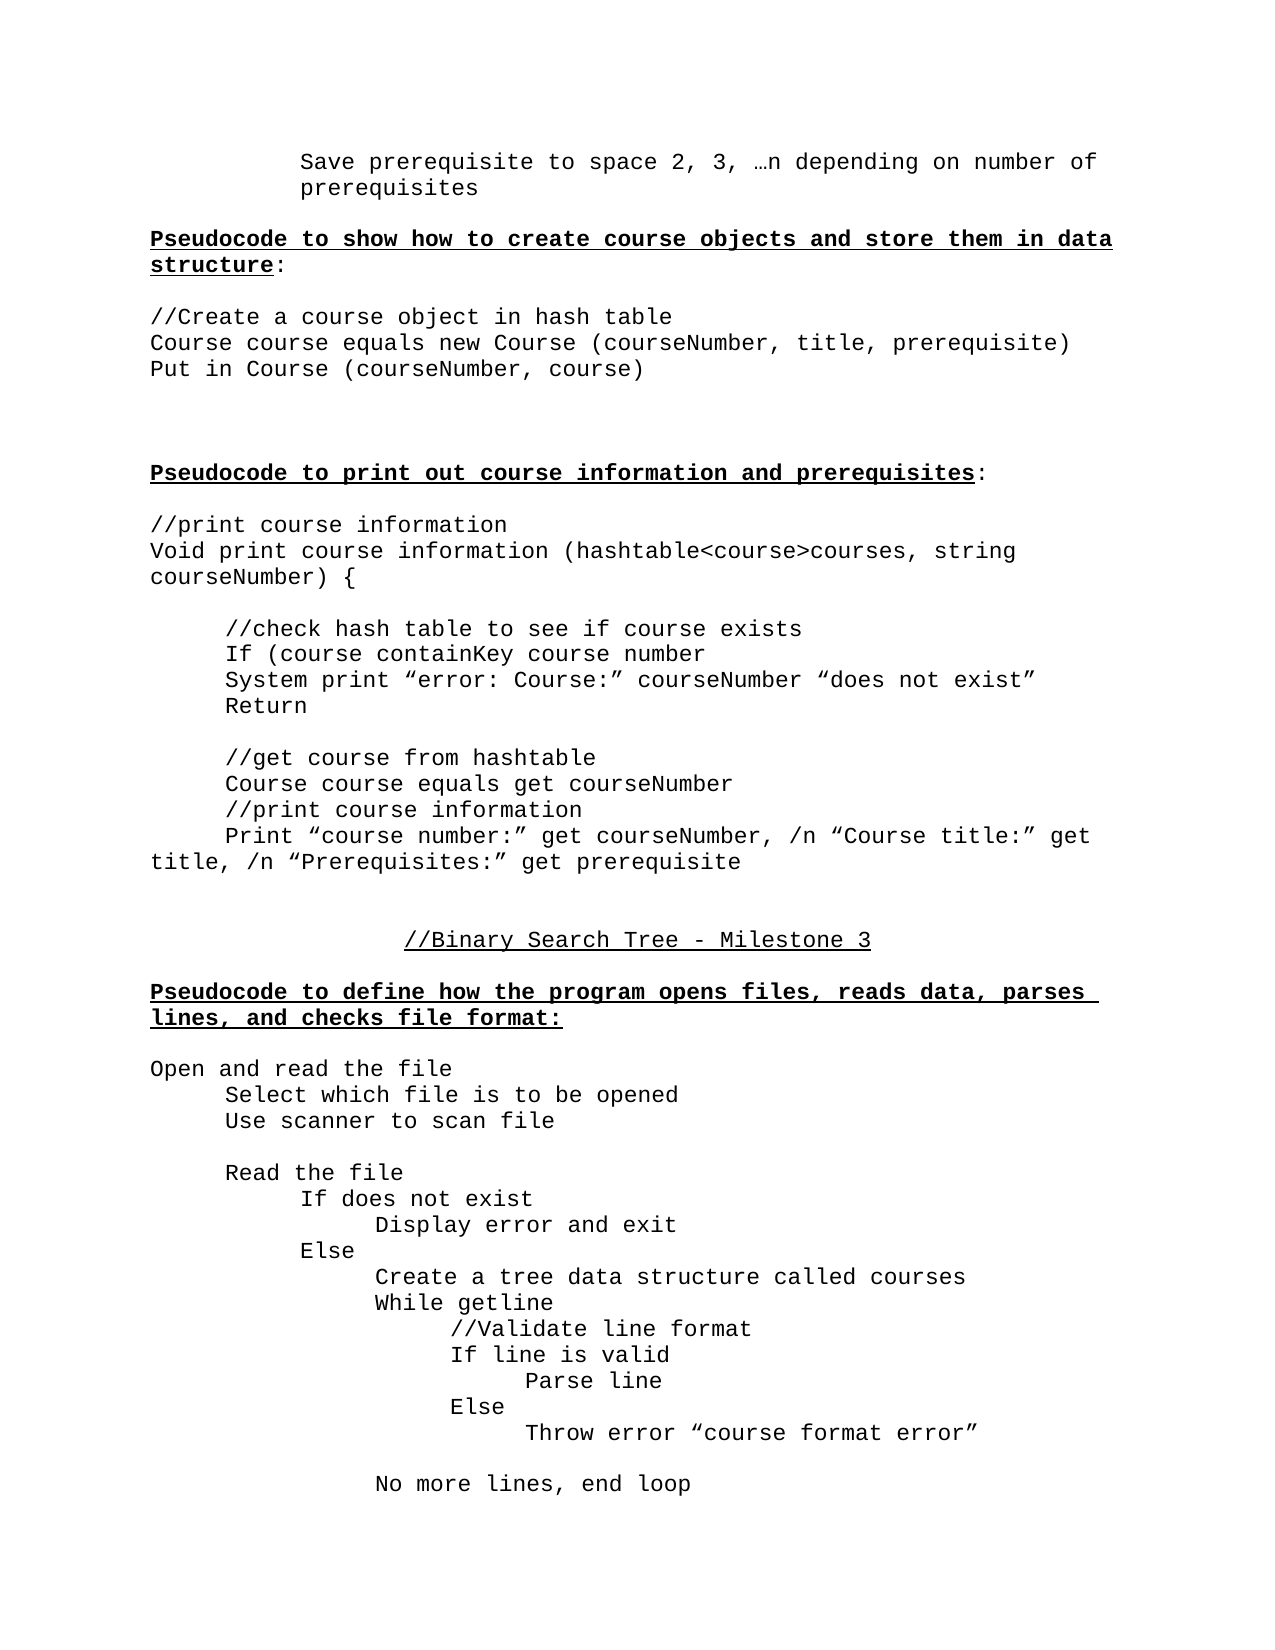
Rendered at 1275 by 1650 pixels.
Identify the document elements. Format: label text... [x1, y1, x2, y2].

text Print “course number:” get courseNumber, /n “Course title:” get title, /n “Prerequisites:” get prerequisite [150, 824, 1125, 876]
text //check hash table to see if course exists [150, 617, 1125, 643]
text If (course containKey course number [150, 643, 1125, 669]
text Else [225, 1239, 1125, 1265]
text //print course information [150, 513, 1125, 539]
text Parse line [450, 1369, 1125, 1395]
text If line is valid [450, 1343, 1125, 1369]
text Select which file is to be opened [150, 1084, 1125, 1110]
text Pseudocode to show how to create course objects and store them in data structure: [150, 228, 1125, 280]
text //Validate line format [375, 1317, 1125, 1343]
text Course course equals new Course (courseNumber, title, prerequisite) [150, 332, 1125, 357]
text No more lines, end loop [225, 1473, 1125, 1499]
text Course course equals get courseNumber [150, 772, 1125, 798]
text //get course from hashtable [150, 747, 1125, 772]
text Open and read the file [150, 1058, 1125, 1084]
text Throw error “course format error” [450, 1421, 1125, 1447]
text Return [150, 695, 1125, 721]
text Pseudocode to define how the program opens files, reads data, parses lines, and checks file format: [150, 980, 1125, 1032]
text Put in Course (courseNumber, course) [150, 357, 1125, 383]
text Read the file [225, 1162, 1125, 1187]
text Save prerequisite to space 2, 3, …n depending on number of prerequisites [300, 150, 1125, 202]
text Pseudocode to print out course information and prerequisites: [150, 461, 1125, 487]
text //print course information [150, 798, 1125, 824]
text While getline [225, 1291, 1125, 1317]
text Use scanner to scan file [150, 1110, 1125, 1136]
text //Binary Search Tree - Milestone 3 [150, 928, 1125, 954]
text If does not exist [225, 1187, 1125, 1213]
text //Create a course object in hash table [150, 306, 1125, 332]
text Create a tree data structure called courses [225, 1265, 1125, 1291]
text Void print course information (hashtable<course>courses, string courseNumber) { [150, 539, 1125, 591]
text Display error and exit [225, 1213, 1125, 1239]
text Else [450, 1395, 1125, 1421]
text System print “error: Course:” courseNumber “does not exist” [150, 669, 1125, 695]
